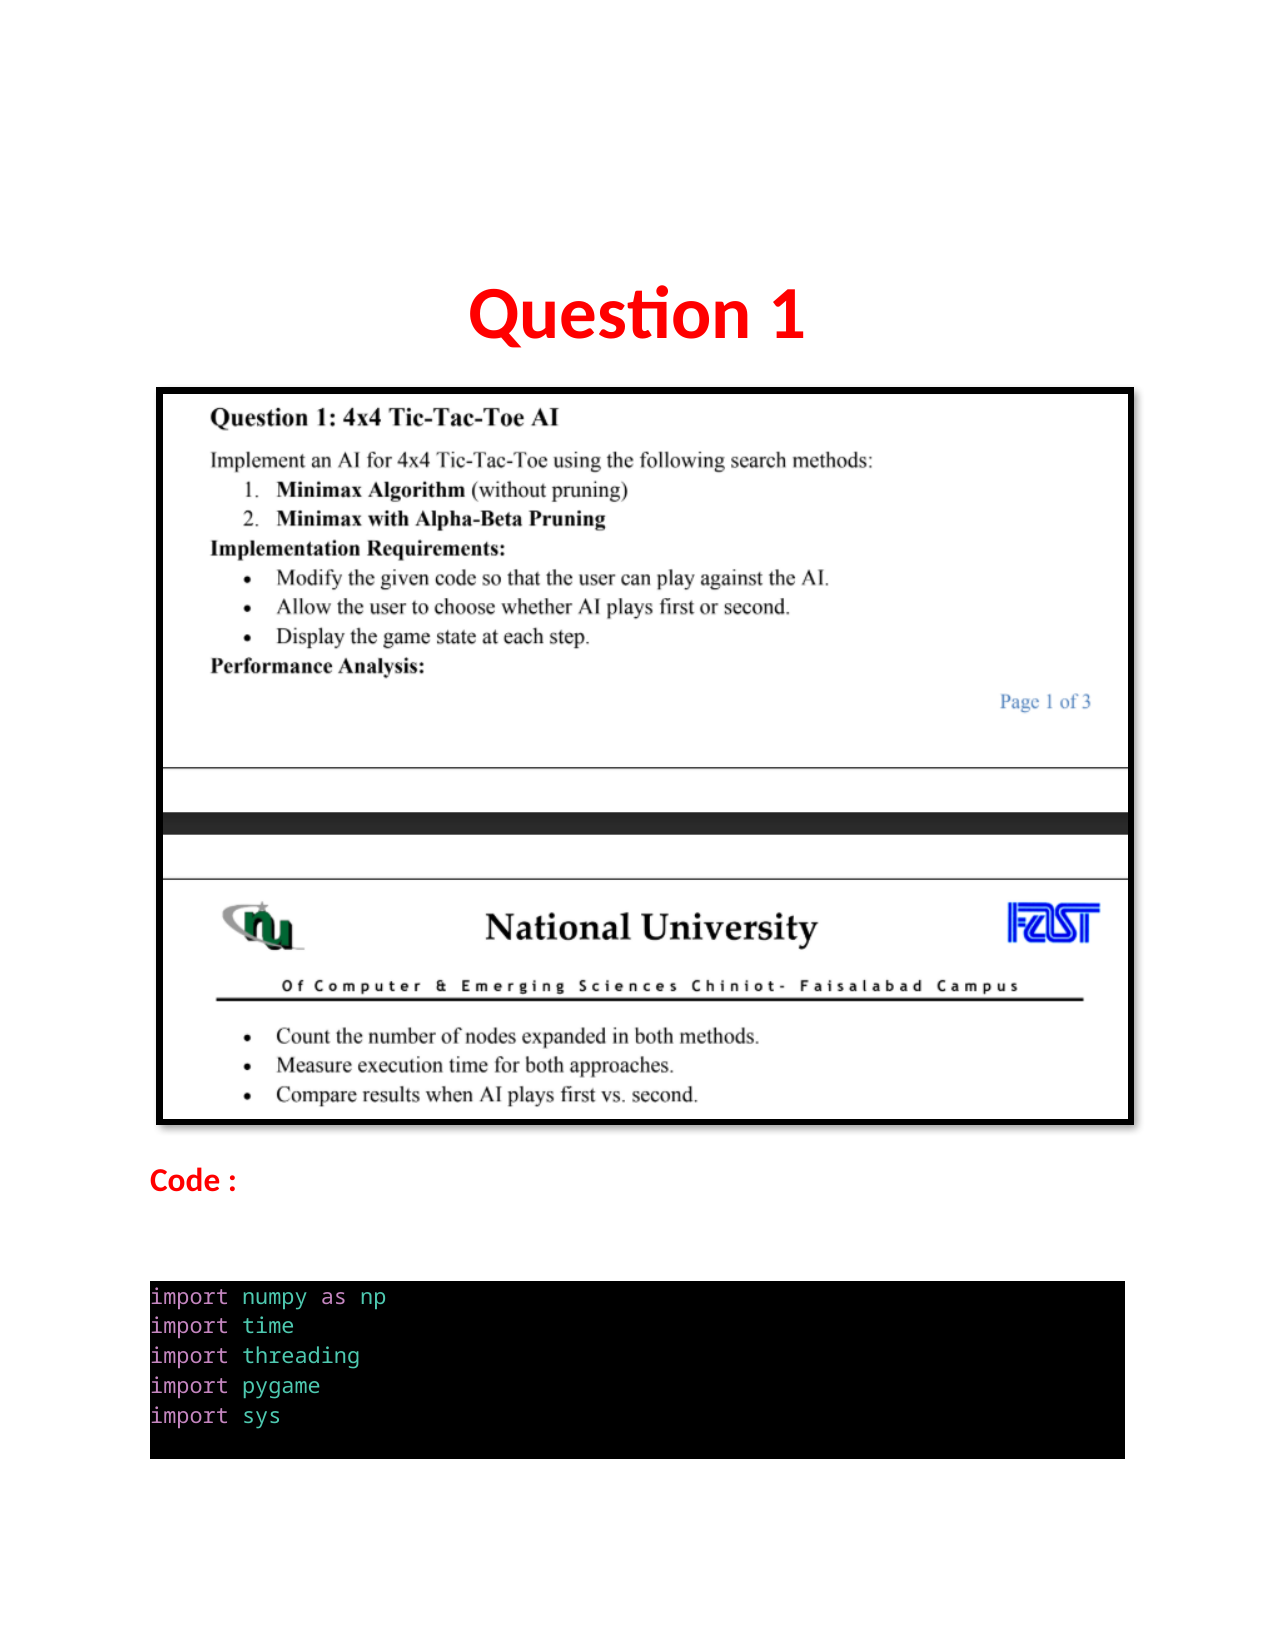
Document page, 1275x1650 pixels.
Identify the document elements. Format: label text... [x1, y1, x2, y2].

text import pygame [150, 1370, 1125, 1400]
text import time [150, 1311, 1125, 1340]
text Question 1 [150, 266, 1125, 357]
text Code : [150, 1159, 1125, 1200]
text import numpy as np [150, 1281, 1125, 1311]
text import threading [150, 1340, 1125, 1370]
picture [163, 394, 1128, 1119]
text import sys [150, 1400, 1125, 1430]
